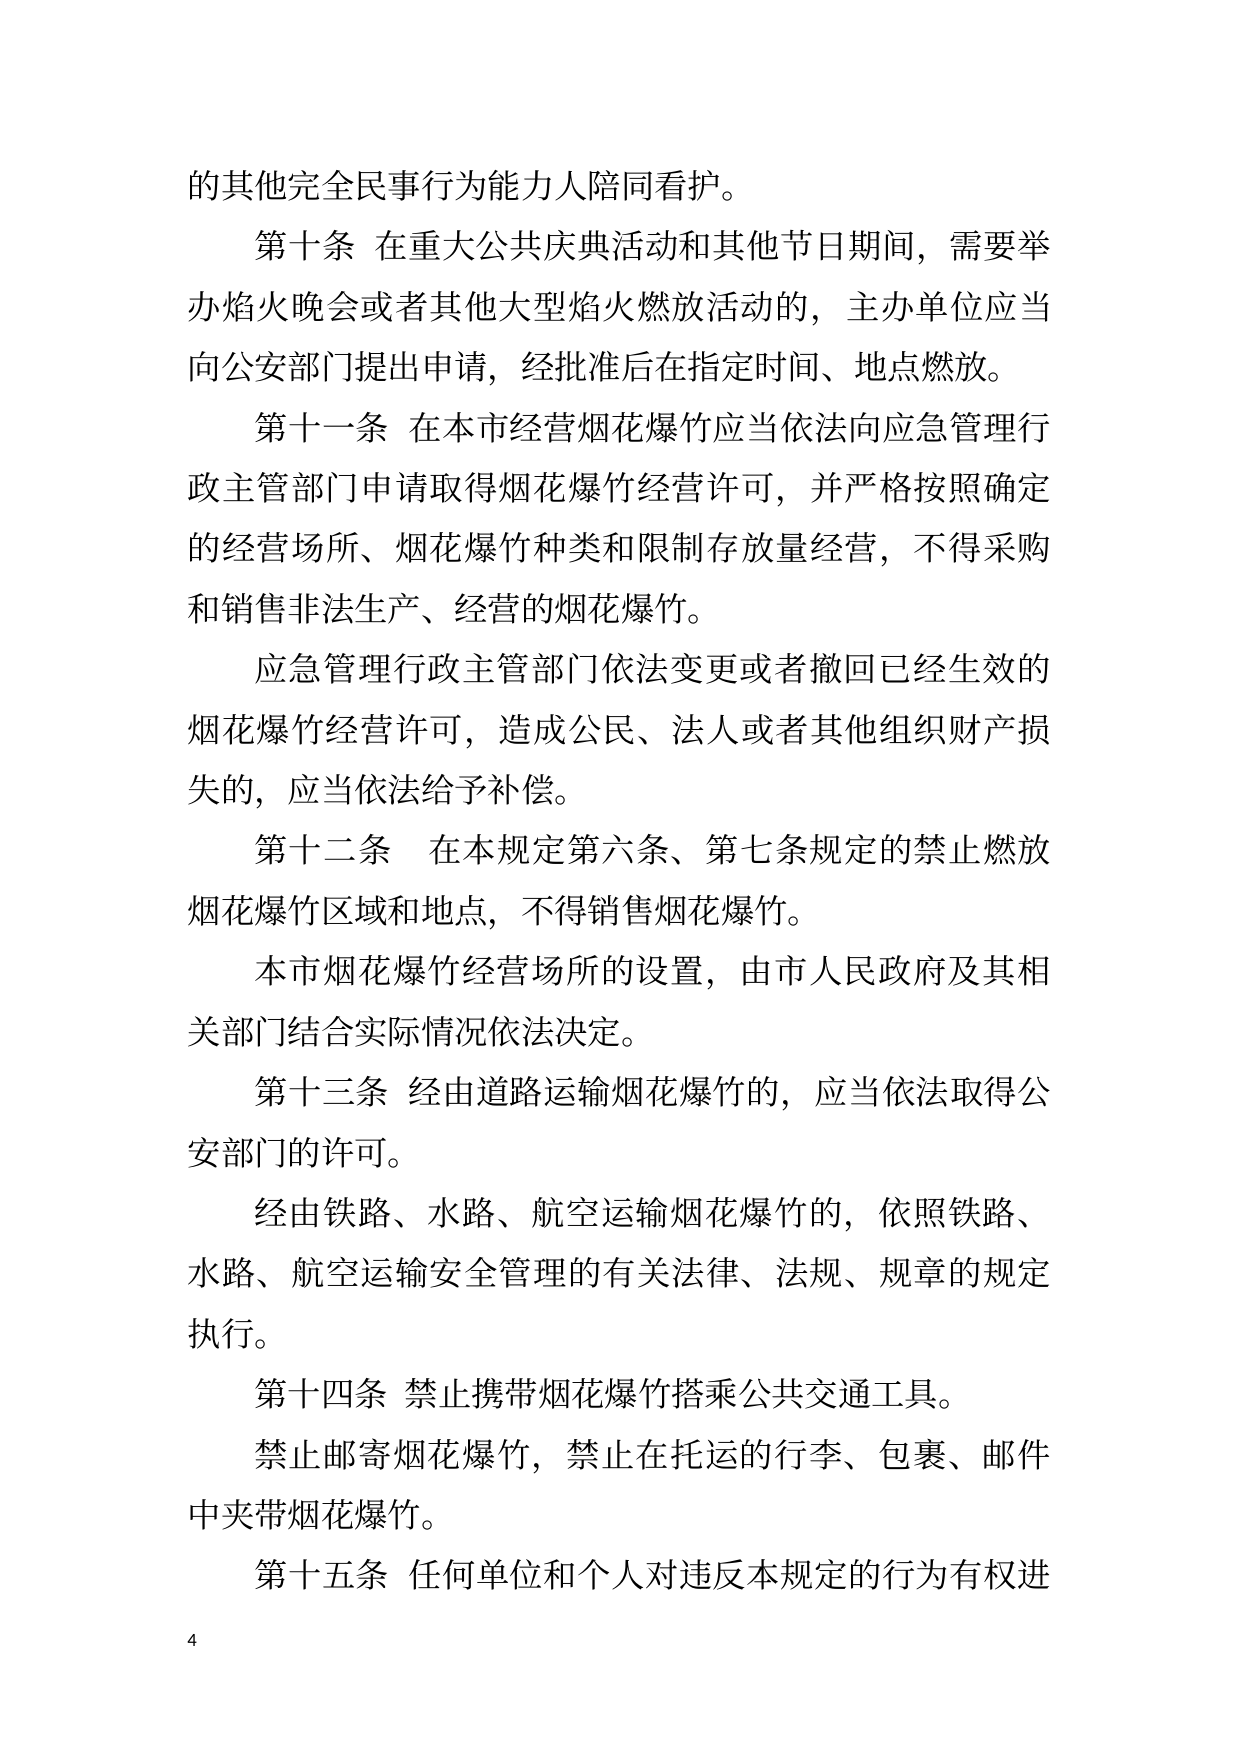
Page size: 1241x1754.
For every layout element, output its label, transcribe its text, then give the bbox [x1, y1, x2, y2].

text 禁止邮寄烟花爆竹，禁止在托运的行李、包裹、邮件中夹带烟花爆竹。 [187, 1419, 1053, 1539]
text 第十条 在重大公共庆典活动和其他节日期间，需要举办焰火晚会或者其他大型焰火燃放活动的，主办单位应当向公安部门提出申请，经批准后在指定时间、地点燃放。 [187, 210, 1053, 392]
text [187, 150, 1053, 210]
text 第十二条 在本规定第六条、第七条规定的禁止燃放烟花爆竹区域和地点，不得销售烟花爆竹。 [187, 814, 1053, 935]
text 经由铁路、水路、航空运输烟花爆竹的，依照铁路、水路、航空运输安全管理的有关法律、法规、规章的规定执行。 [187, 1177, 1053, 1358]
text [187, 1539, 1053, 1600]
text 本市烟花爆竹经营场所的设置，由市人民政府及其相关部门结合实际情况依法决定。 [187, 935, 1053, 1056]
text 第十四条 禁止携带烟花爆竹搭乘公共交通工具。 [187, 1358, 1053, 1419]
text 第十三条 经由道路运输烟花爆竹的，应当依法取得公安部门的许可。 [187, 1056, 1053, 1177]
text 第十一条 在本市经营烟花爆竹应当依法向应急管理行政主管部门申请取得烟花爆竹经营许可，并严格按照确定的经营场所、烟花爆竹种类和限制存放量经营，不得采购和销售非法生产、经营的烟花爆竹。 [187, 392, 1053, 633]
text 应急管理行政主管部门依法变更或者撤回已经生效的烟花爆竹经营许可，造成公民、法人或者其他组织财产损失的，应当依法给予补偿。 [187, 633, 1053, 814]
